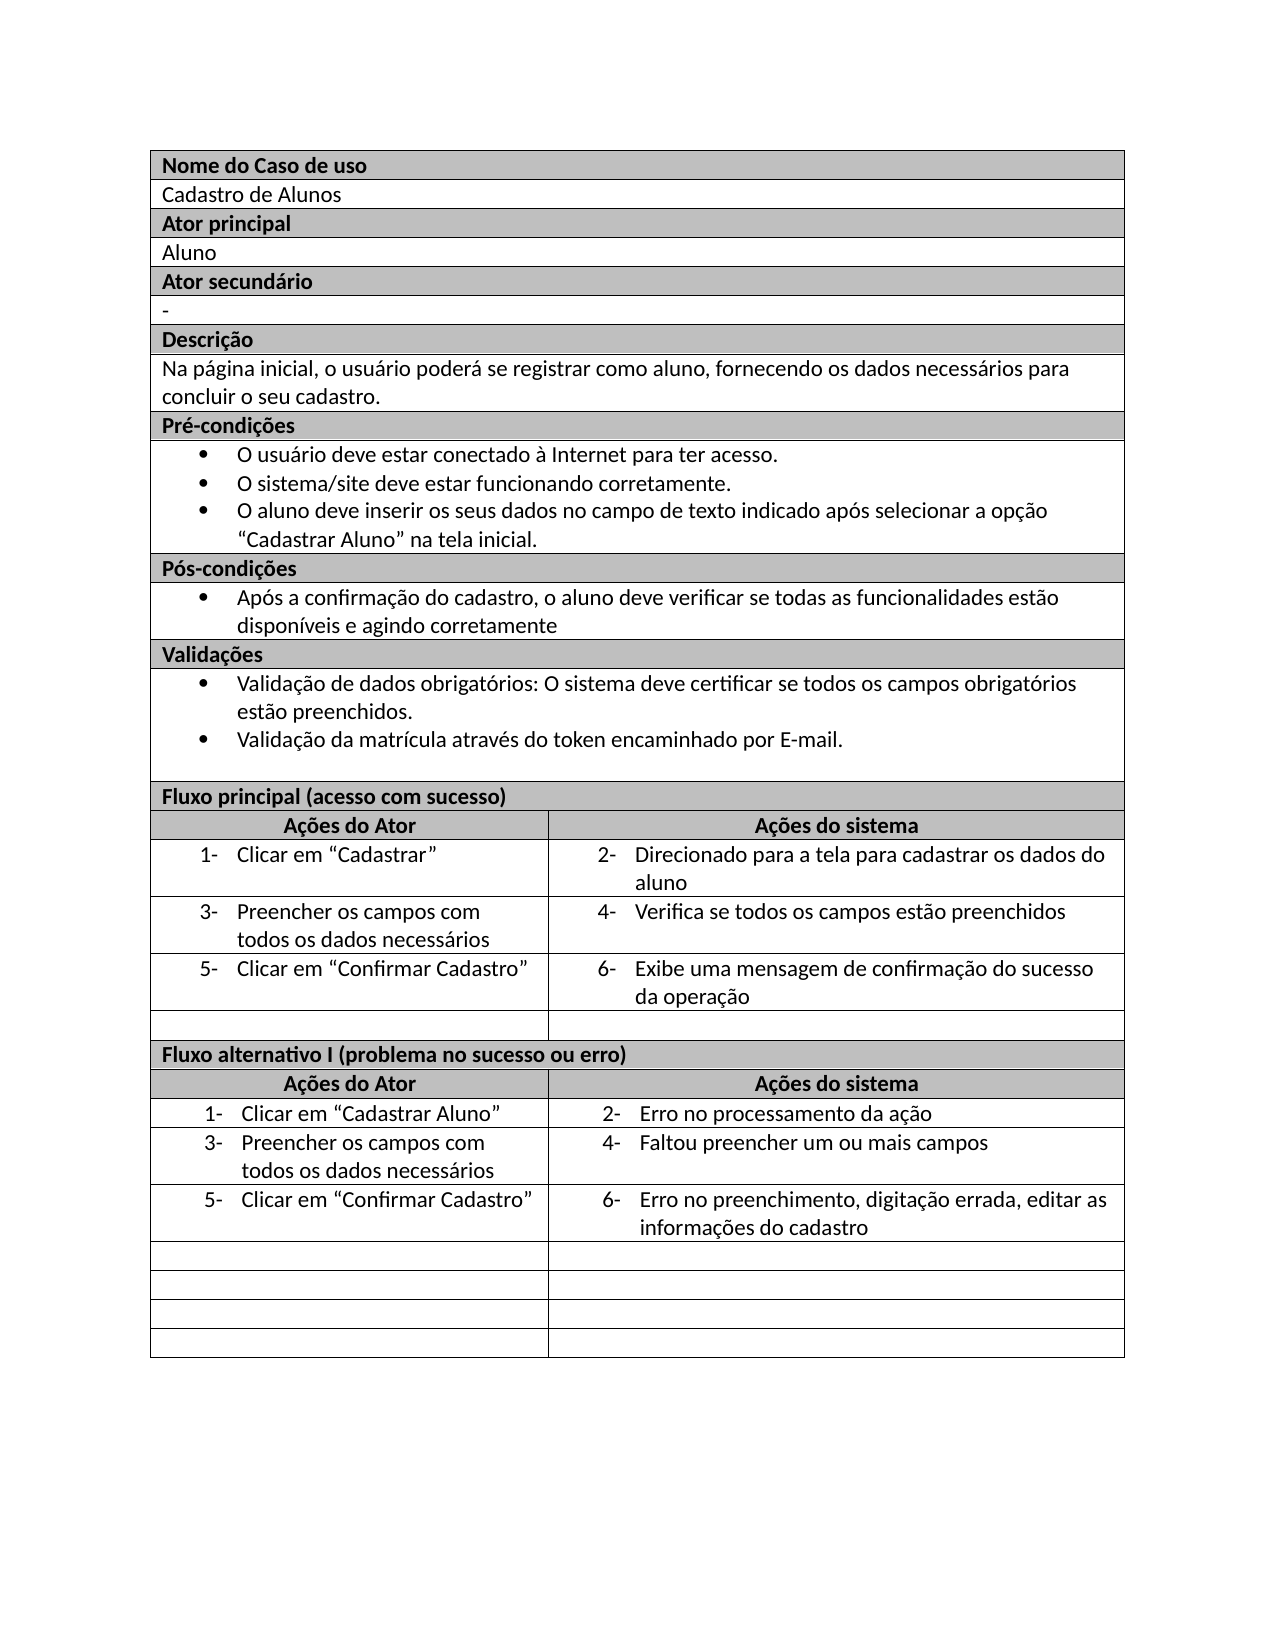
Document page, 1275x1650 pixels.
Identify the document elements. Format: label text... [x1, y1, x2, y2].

table_cell Descrição [151, 325, 1124, 353]
table_cell Após a confirmação do cadastro, o aluno deve verificar se todas as funcionalidades estão disponíveis e agindo corretamente [151, 583, 1124, 639]
table_cell [151, 1329, 548, 1357]
table_cell Clicar em “Confirmar Cadastro” [151, 954, 548, 1010]
table_cell Ator principal [151, 209, 1124, 237]
table_cell [549, 1300, 1124, 1328]
table_cell [151, 1271, 548, 1299]
table_cell [549, 1242, 1124, 1270]
table_cell Preencher os campos com todos os dados necessários [151, 897, 548, 953]
table_cell Pós-condições [151, 554, 1124, 582]
table_cell [549, 1329, 1124, 1357]
table_cell Ações do sistema [549, 811, 1124, 839]
table_cell Ações do Ator [151, 811, 548, 839]
table_cell Clicar em “Cadastrar Aluno” [151, 1099, 548, 1127]
table_cell Direcionado para a tela para cadastrar os dados do aluno [549, 840, 1124, 896]
table_cell [151, 1300, 548, 1328]
table_cell Ações do Ator [151, 1070, 548, 1098]
table_cell Erro no processamento da ação [549, 1099, 1124, 1127]
table_cell Cadastro de Alunos [151, 180, 1124, 208]
table_cell Ações do sistema [549, 1070, 1124, 1098]
table_cell Clicar em “Confirmar Cadastro” [151, 1185, 548, 1241]
table_cell Fluxo alternativo I (problema no sucesso ou erro) [151, 1041, 1124, 1068]
table_cell - [151, 296, 1124, 324]
table_cell [151, 1011, 548, 1039]
table_cell Aluno [151, 238, 1124, 266]
table_cell [151, 1242, 548, 1270]
table_cell Pré-condições [151, 412, 1124, 439]
table_cell Ator secundário [151, 267, 1124, 295]
table_cell [549, 1011, 1124, 1039]
table_cell Clicar em “Cadastrar” [151, 840, 548, 896]
table_cell Validação de dados obrigatórios: O sistema deve certificar se todos os campos obrigatórios estão preenchidos. Validação da matrícula através do token encaminhado por E-mail. [151, 669, 1124, 781]
table_cell Fluxo principal (acesso com sucesso) [151, 782, 1124, 810]
table_cell Exibe uma mensagem de confirmação do sucesso da operação [549, 954, 1124, 1010]
table_cell Verifica se todos os campos estão preenchidos [549, 897, 1124, 953]
table_cell Faltou preencher um ou mais campos [549, 1128, 1124, 1184]
table_cell Preencher os campos com todos os dados necessários [151, 1128, 548, 1184]
table_cell O usuário deve estar conectado à Internet para ter acesso. O sistema/site deve estar funcionando corretamente. O aluno deve inserir os seus dados no campo de texto indicado após selecionar a opção “Cadastrar Aluno” na tela inicial. [151, 441, 1124, 553]
table_cell Erro no preenchimento, digitação errada, editar as informações do cadastro [549, 1185, 1124, 1241]
table_header Nome do Caso de uso [151, 151, 1124, 179]
table_cell Na página inicial, o usuário poderá se registrar como aluno, fornecendo os dados necessários para concluir o seu cadastro. [151, 355, 1124, 411]
table_cell [549, 1271, 1124, 1299]
table_cell Validações [151, 640, 1124, 668]
